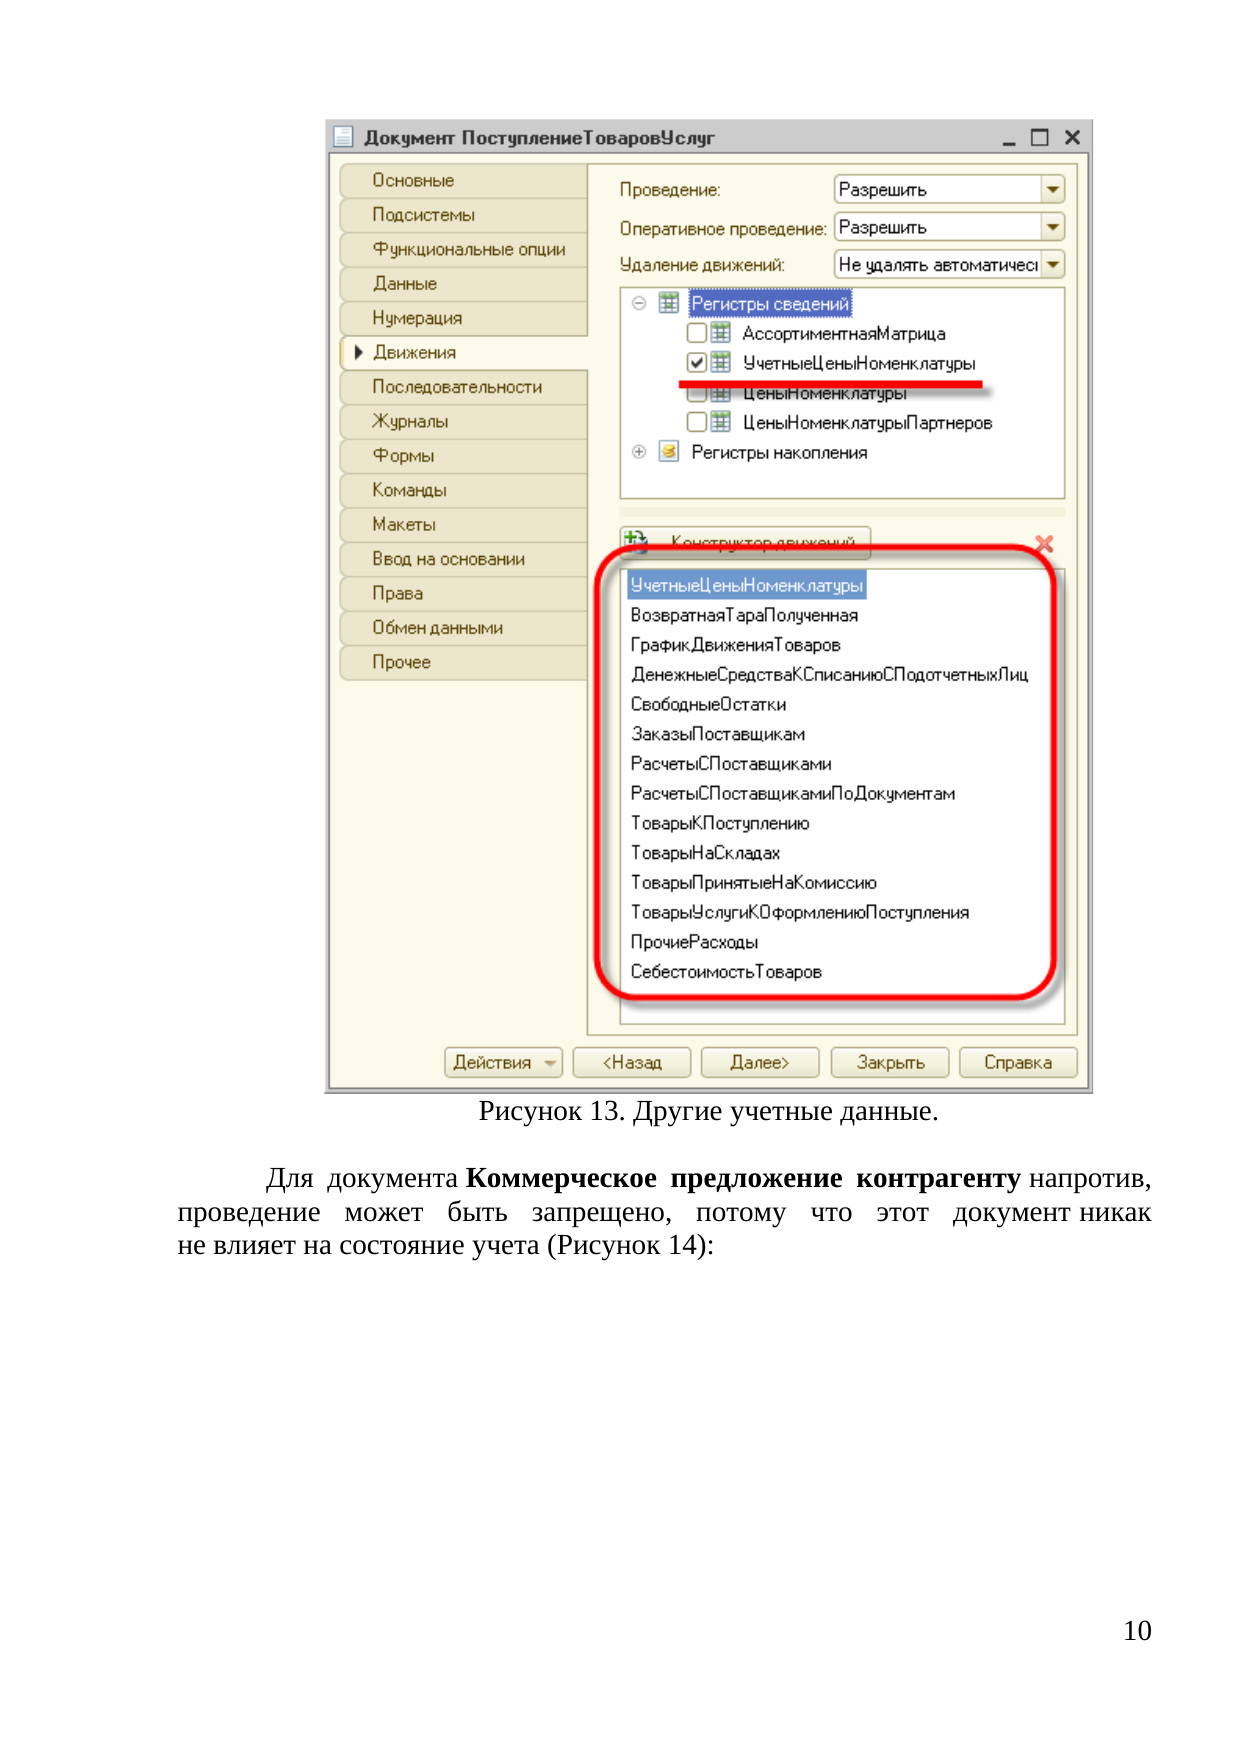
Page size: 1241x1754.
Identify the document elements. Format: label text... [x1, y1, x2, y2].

picture [324, 118, 1094, 1094]
text Рисунок 13. Другие учетные данные. [177, 1093, 1152, 1127]
text Для документа Коммерческое предложение контрагенту напротив, проведение может быть запрещено, потому что этот документ никак не влияет на состояние учета (Рисунок 14): [177, 1160, 1152, 1261]
